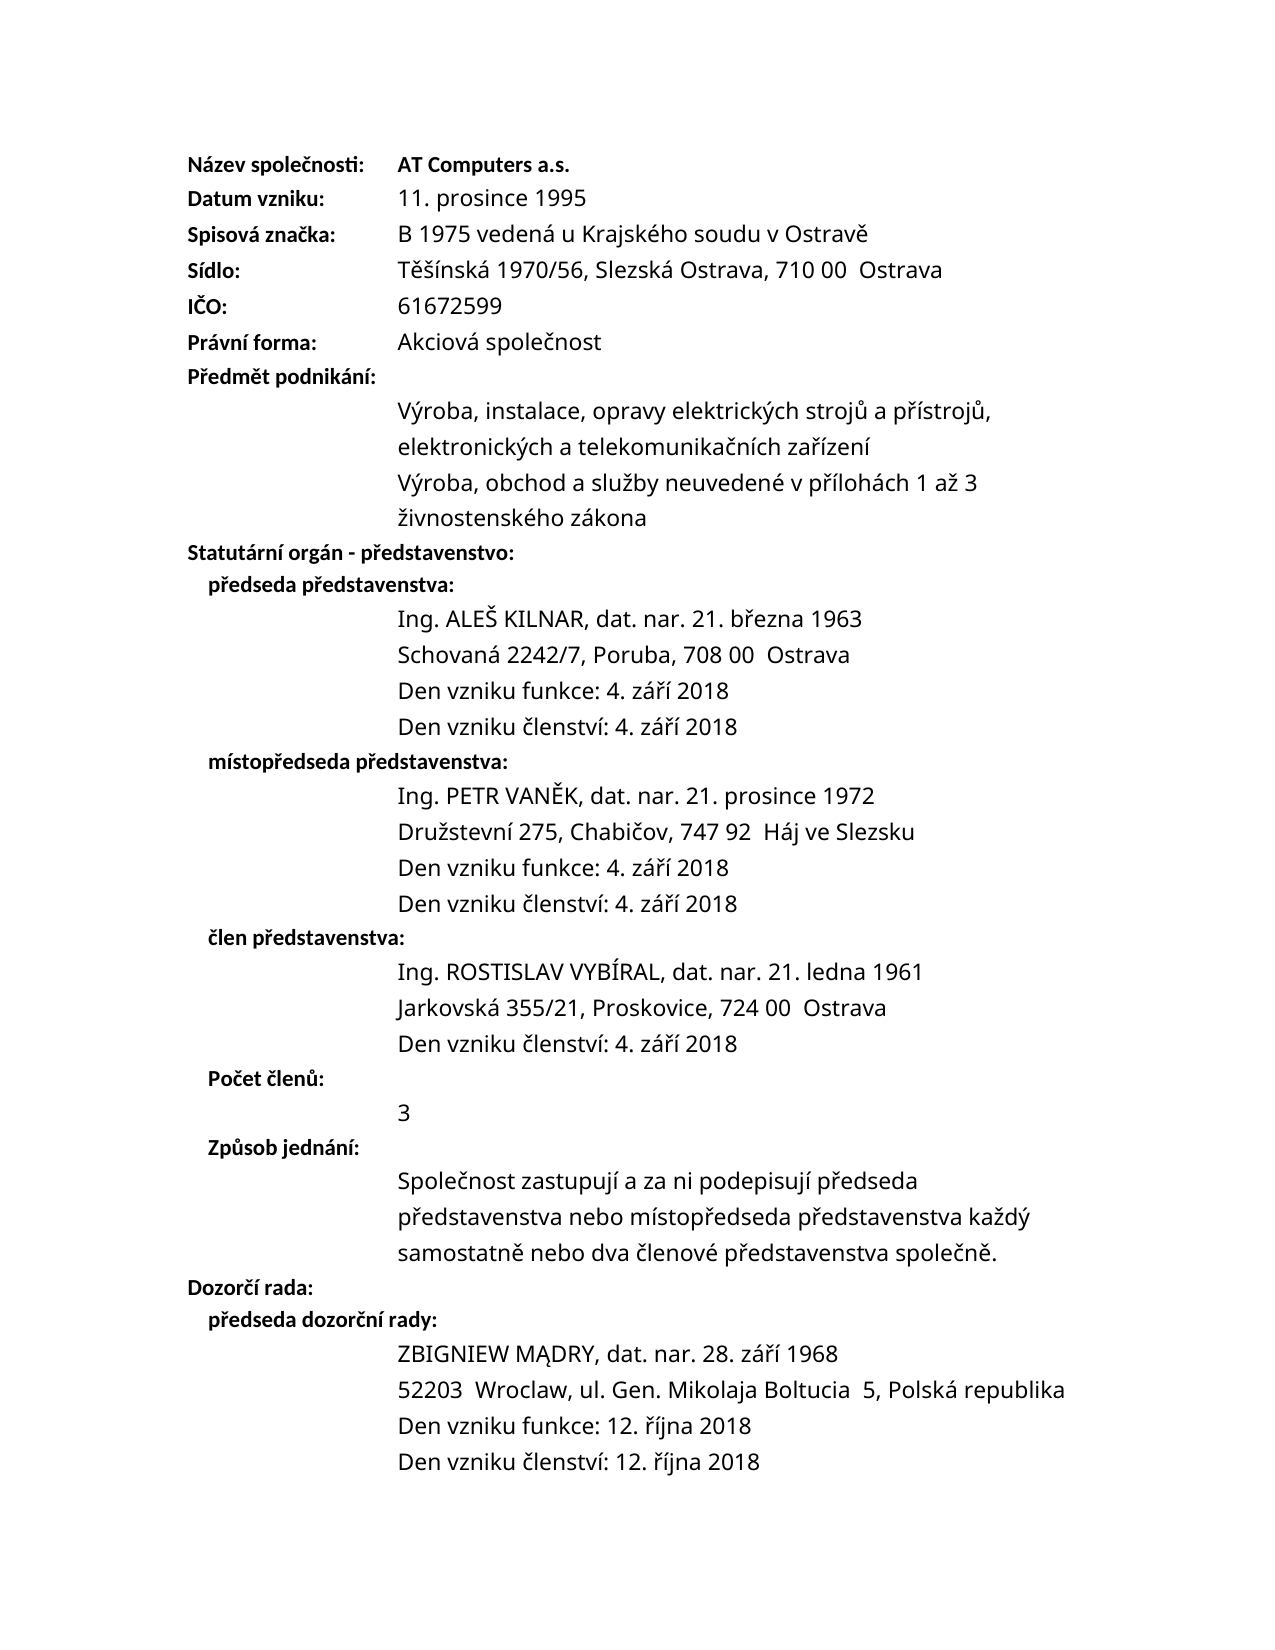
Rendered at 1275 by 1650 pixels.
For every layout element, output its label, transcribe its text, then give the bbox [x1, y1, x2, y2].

text IČO: 61672599 [187, 290, 1087, 321]
text předseda dozorční rady: ZBIGNIEW MĄDRY, dat. nar. 28. září 1968 52203 Wroclaw, ul. Gen. Mikolaja Boltucia 5, Polská republika Den vzniku funkce: 12. října 2018 Den vzniku členství: 12. října 2018 [187, 1305, 1087, 1477]
text Předmět podnikání: Výroba, instalace, opravy elektrických strojů a přístrojů, elektronických a telekomunikačních zařízení Výroba, obchod a služby neuvedené v přílohách 1 až 3 živnostenského zákona [187, 362, 1087, 534]
text předseda představenstva: Ing. ALEŠ KILNAR, dat. nar. 21. března 1963 Schovaná 2242/7, Poruba, 708 00 Ostrava Den vzniku funkce: 4. září 2018 Den vzniku členství: 4. září 2018 [187, 571, 1087, 742]
text Sídlo: Těšínská 1970/56, Slezská Ostrava, 710 00 Ostrava [187, 254, 1087, 285]
text Počet členů: 3 [187, 1064, 1087, 1128]
text Statutární orgán - představenstvo: [187, 538, 1087, 566]
text Název společnosti: AT Computers a.s. [187, 150, 1087, 178]
text místopředseda představenstva: Ing. PETR VANĚK, dat. nar. 21. prosince 1972 Družstevní 275, Chabičov, 747 92 Háj ve Slezsku Den vzniku funkce: 4. září 2018 Den vzniku členství: 4. září 2018 [187, 747, 1087, 919]
text Právní forma: Akciová společnost [187, 326, 1087, 357]
text Dozorčí rada: [187, 1273, 1087, 1301]
text Datum vzniku: 11. prosince 1995 [187, 182, 1087, 213]
text Způsob jednání: Společnost zastupují a za ni podepisují předseda představenstva nebo místopředseda představenstva každý samostatně nebo dva členové představenstva společně. [187, 1133, 1087, 1268]
text člen představenstva: Ing. ROSTISLAV VYBÍRAL, dat. nar. 21. ledna 1961 Jarkovská 355/21, Proskovice, 724 00 Ostrava Den vzniku členství: 4. září 2018 [187, 923, 1087, 1059]
text Spisová značka: B 1975 vedená u Krajského soudu v Ostravě [187, 218, 1087, 249]
